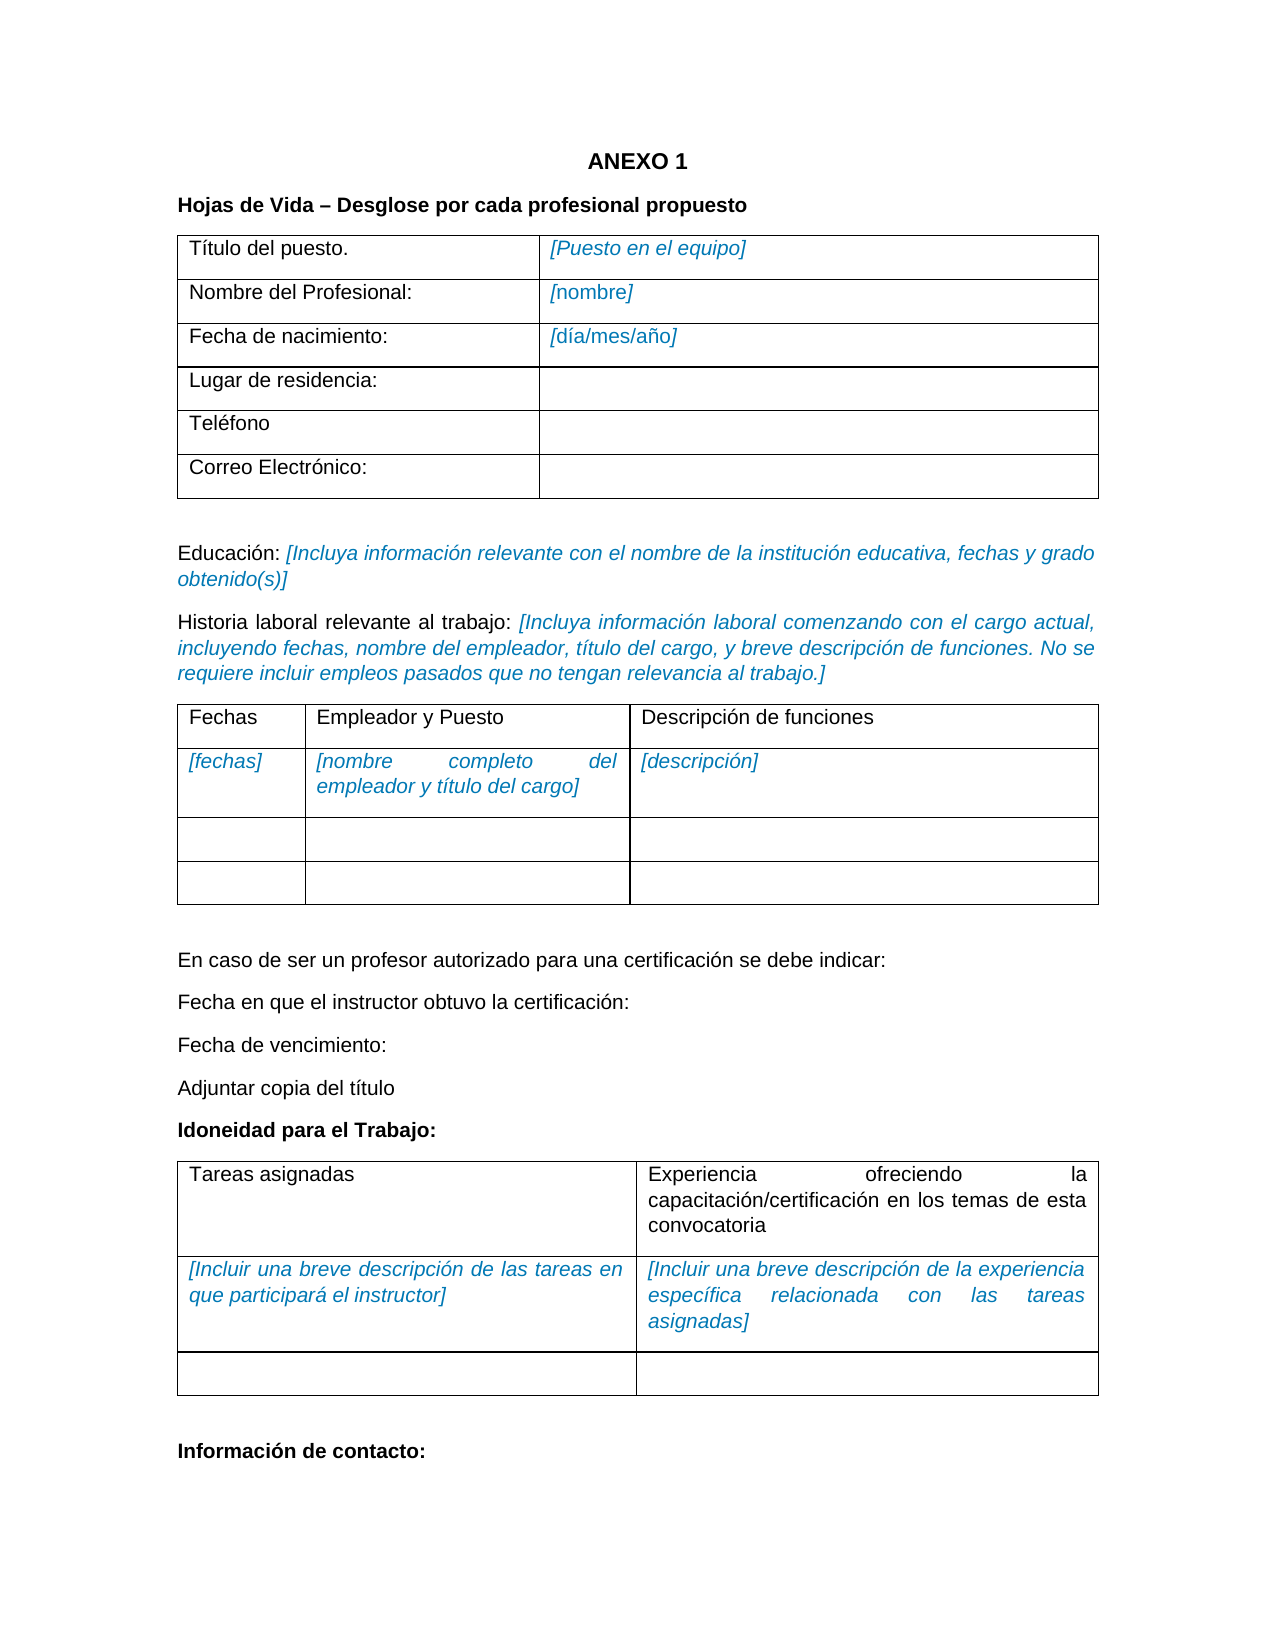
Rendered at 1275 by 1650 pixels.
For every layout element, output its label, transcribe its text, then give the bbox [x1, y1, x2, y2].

table_cell [Incluir una breve descripción de la experiencia específica relacionada con las tareas asignadas] [637, 1257, 1098, 1351]
table_cell [nombre] [540, 280, 1098, 323]
text Idoneidad para el Trabajo: [177, 1118, 1098, 1142]
table_cell [178, 862, 305, 904]
text En caso de ser un profesor autorizado para una certificación se debe indicar: [177, 948, 1098, 972]
table_cell [540, 455, 1098, 498]
table_cell [descripción] [631, 749, 1098, 817]
table_cell [631, 862, 1098, 904]
table_cell [540, 368, 1098, 410]
table_cell [306, 818, 629, 861]
table_header Título del puesto. [178, 236, 539, 279]
table_cell [306, 862, 629, 904]
text Historia laboral relevante al trabajo: [Incluya información laboral comenzando con el cargo actual, incluyendo fechas, nombre del empleador, título del cargo, y breve descripción de funciones. No se requiere incluir empleos pasados que no tengan relevancia al trabajo.] [177, 609, 1098, 685]
table_cell [178, 818, 305, 861]
table_cell [fechas] [178, 749, 305, 817]
table_header Empleador y Puesto [306, 705, 629, 747]
table_cell Nombre del Profesional: [178, 280, 539, 323]
table_cell [nombre completo del empleador y título del cargo] [306, 749, 629, 817]
table_cell [178, 1353, 636, 1395]
text Información de contacto: [177, 1438, 1098, 1462]
table_cell [día/mes/año] [540, 324, 1098, 366]
table_header Tareas asignadas [178, 1162, 636, 1256]
table_header Experiencia ofreciendo la capacitación/certificación en los temas de esta convocatoria [637, 1162, 1098, 1256]
text Fecha de vencimiento: [177, 1033, 1098, 1057]
table_cell Lugar de residencia: [178, 368, 539, 410]
table_cell [540, 411, 1098, 454]
table_header Fechas [178, 705, 305, 747]
subtitle ANEXO 1 [177, 148, 1098, 174]
table_header [Puesto en el equipo] [540, 236, 1098, 279]
table_cell Fecha de nacimiento: [178, 324, 539, 366]
text Hojas de Vida – Desglose por cada profesional propuesto [177, 193, 1098, 217]
table_cell Teléfono [178, 411, 539, 454]
text Adjuntar copia del título [177, 1076, 1098, 1099]
text Fecha en que el instructor obtuvo la certificación: [177, 990, 1098, 1014]
text Educación: [Incluya información relevante con el nombre de la institución educativa, fechas y grado obtenido(s)] [177, 541, 1098, 591]
table_cell [631, 818, 1098, 861]
table_cell [Incluir una breve descripción de las tareas en que participará el instructor] [178, 1257, 636, 1351]
table_header Descripción de funciones [631, 705, 1098, 747]
table_cell Correo Electrónico: [178, 455, 539, 498]
table_cell [637, 1353, 1098, 1395]
